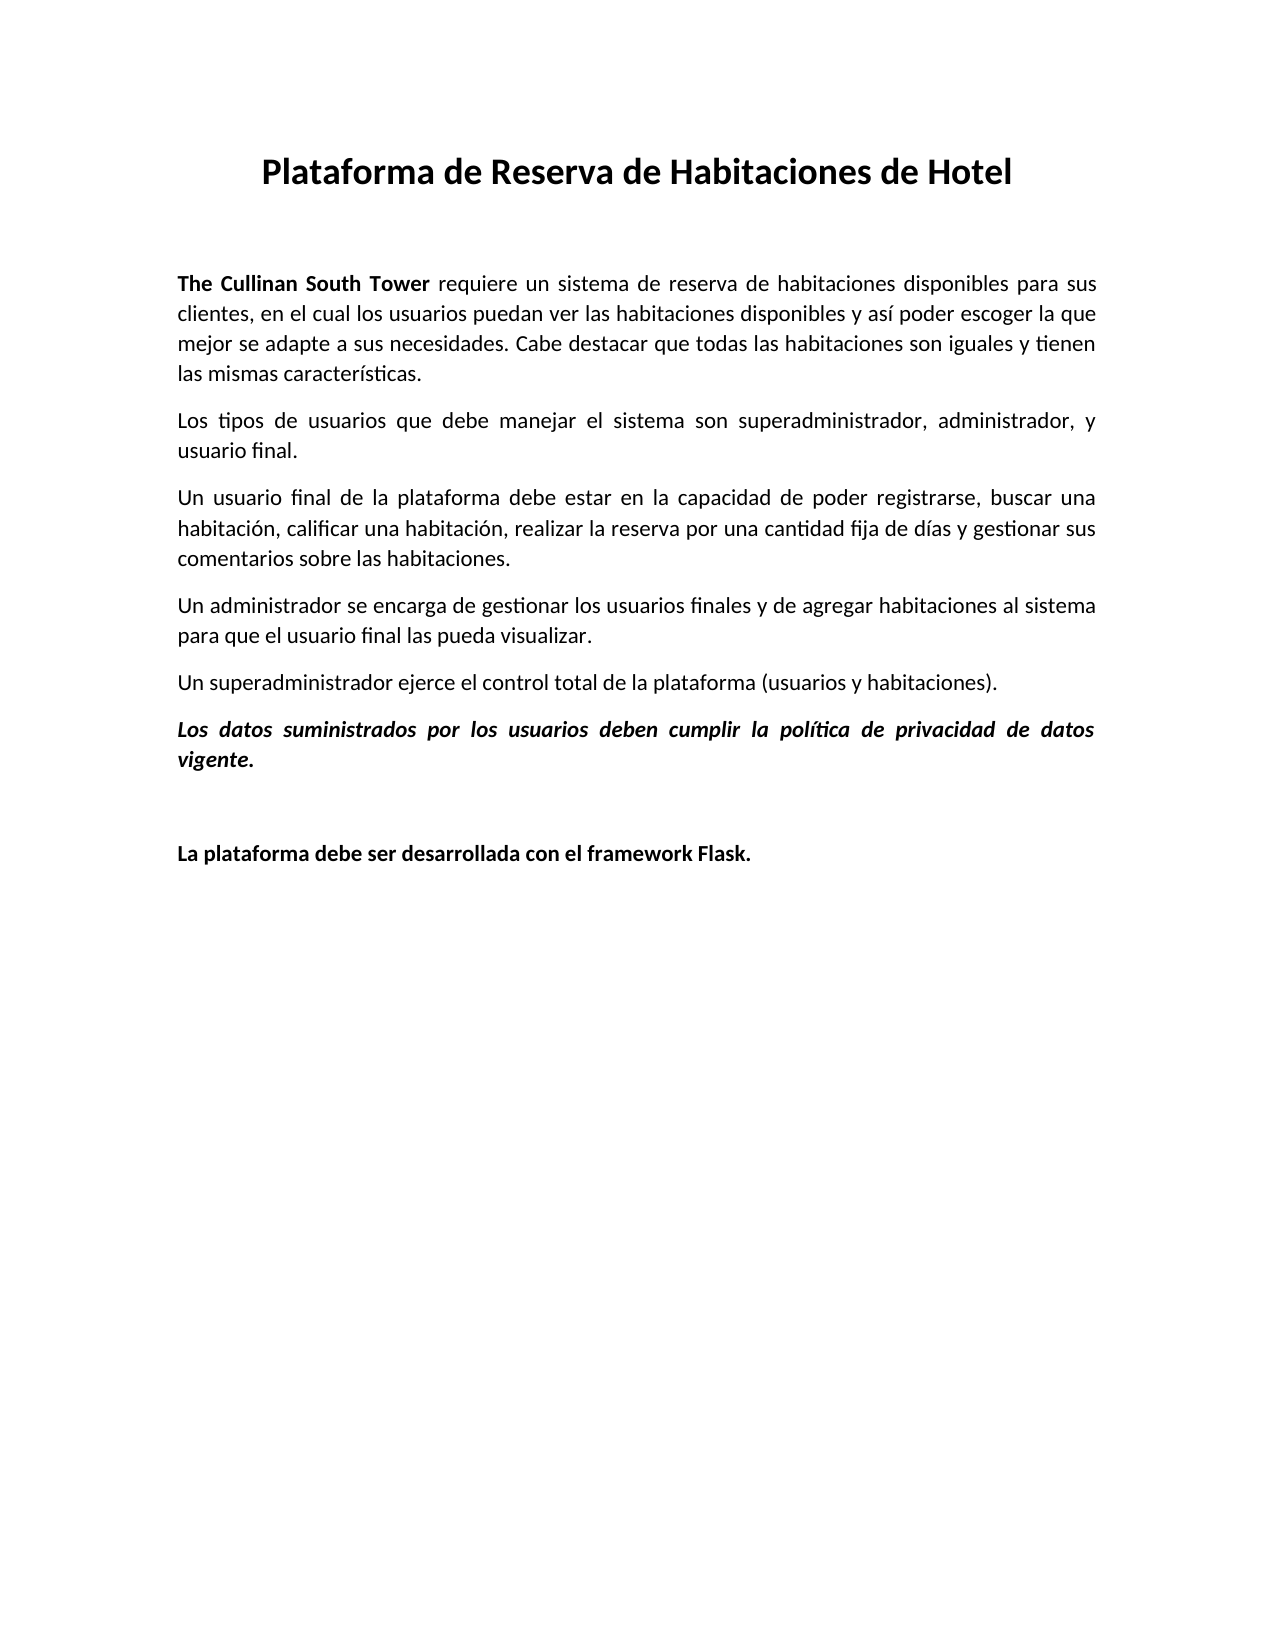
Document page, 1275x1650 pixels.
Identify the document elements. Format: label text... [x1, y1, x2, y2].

text Plataforma de Reserva de Habitaciones de Hotel [177, 148, 1098, 193]
text Un usuario final de la plataforma debe estar en la capacidad de poder registrarse, buscar una habitación, calificar una habitación, realizar la reserva por una cantidad fija de días y gestionar sus comentarios sobre las habitaciones. [177, 483, 1098, 572]
text The Cullinan South Tower requiere un sistema de reserva de habitaciones disponibles para sus clientes, en el cual los usuarios puedan ver las habitaciones disponibles y así poder escoger la que mejor se adapte a sus necesidades. Cabe destacar que todas las habitaciones son iguales y tienen las mismas características. [177, 269, 1098, 387]
text La plataforma debe ser desarrollada con el framework Flask. [177, 839, 1098, 867]
text Un superadministrador ejerce el control total de la plataforma (usuarios y habitaciones). [177, 668, 1098, 696]
text Un administrador se encarga de gestionar los usuarios finales y de agregar habitaciones al sistema para que el usuario final las pueda visualizar. [177, 591, 1098, 649]
text Los datos suministrados por los usuarios deben cumplir la política de privacidad de datos vigente. [177, 715, 1098, 773]
text Los tipos de usuarios que debe manejar el sistema son superadministrador, administrador, y usuario final. [177, 406, 1098, 464]
